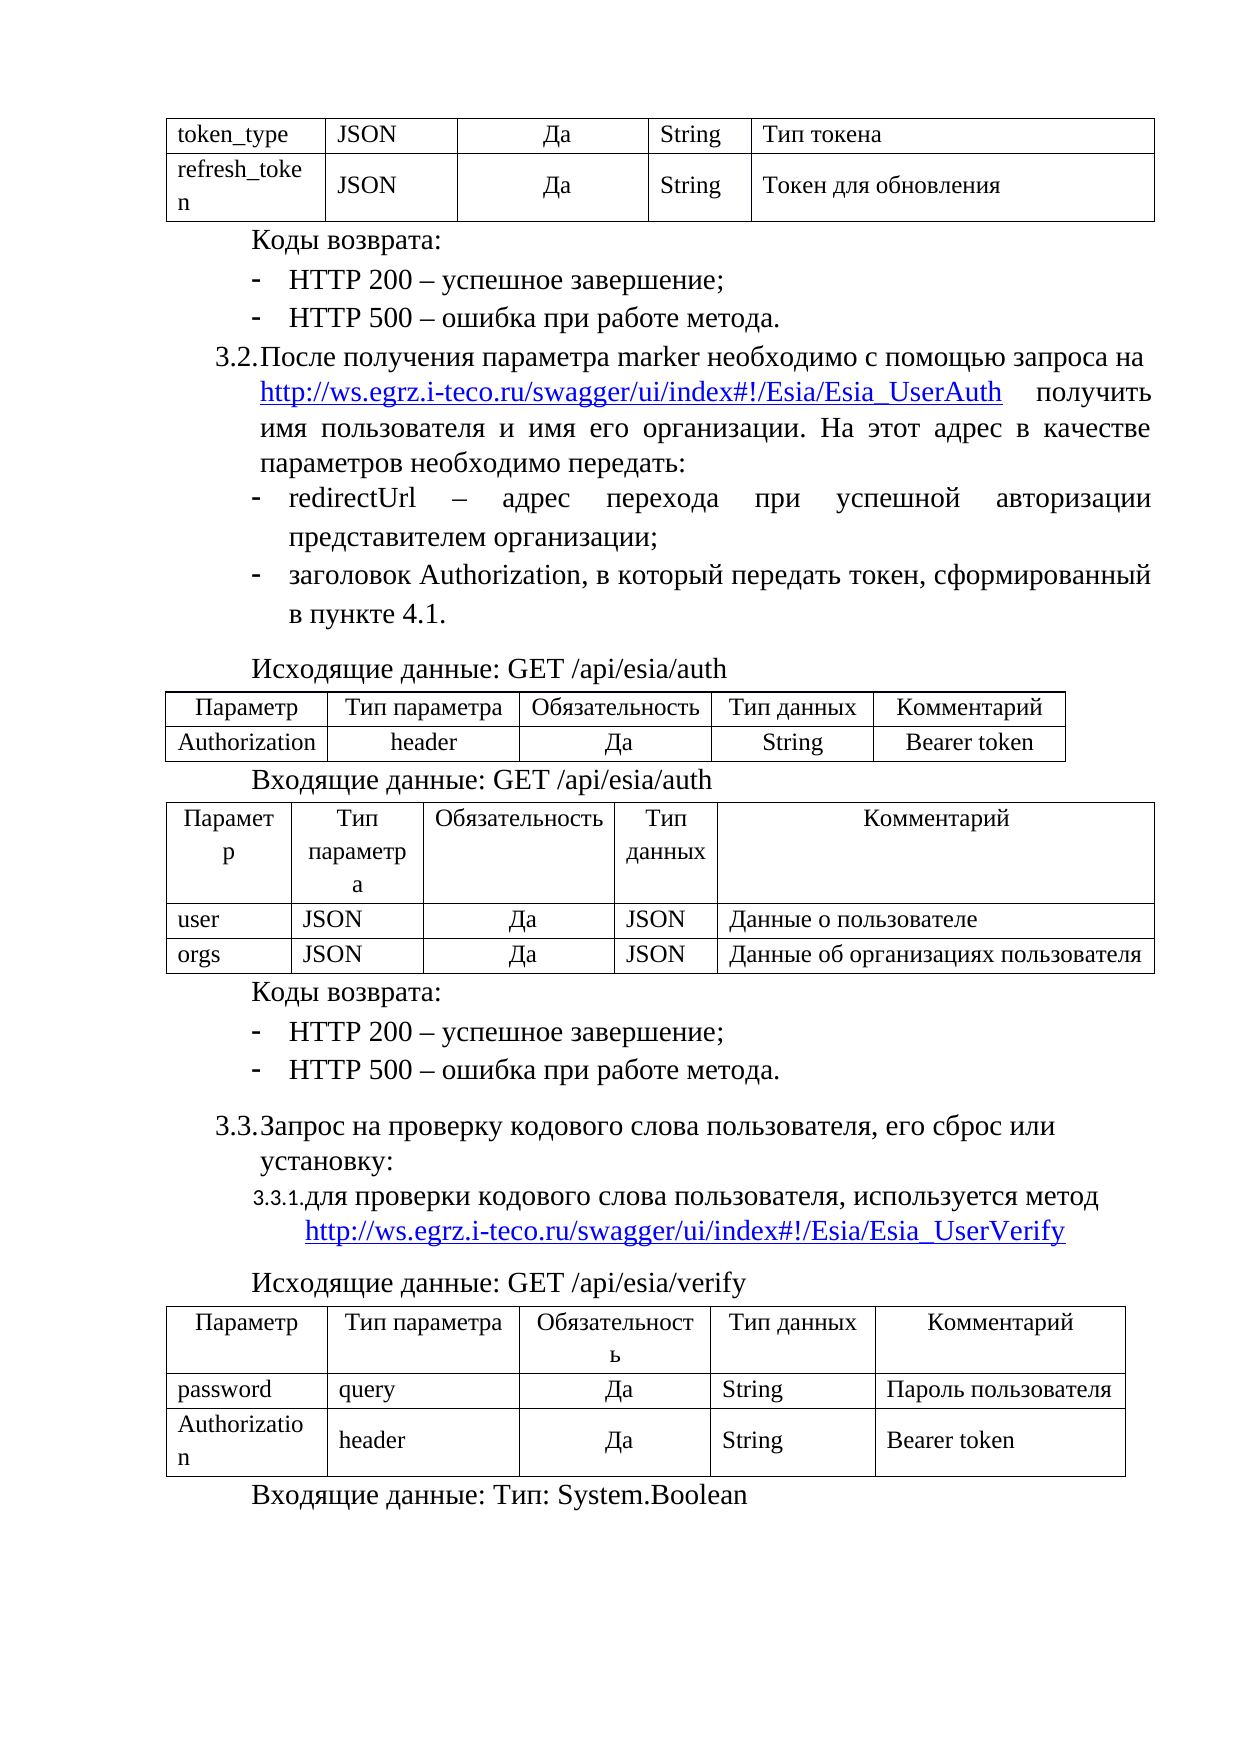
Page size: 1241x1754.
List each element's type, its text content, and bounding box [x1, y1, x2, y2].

table_cell Да [424, 904, 614, 938]
table_header Обязательность [520, 693, 711, 726]
list HTTP 500 – ошибка при работе метода. [251, 1052, 1152, 1086]
table_cell String [712, 727, 873, 761]
table_cell Пароль пользователя [876, 1374, 1125, 1408]
table_cell query [328, 1374, 519, 1408]
table_cell refresh_token [167, 154, 325, 221]
text Коды возврата: [177, 974, 1152, 1007]
table_cell Да [458, 119, 648, 153]
table_cell String [649, 119, 751, 153]
text Исходящие данные: GET /api/esia/auth [177, 651, 1152, 685]
list redirectUrl – адрес перехода при успешной авторизации представителем организации; [251, 480, 1152, 552]
table_header Тип данных [711, 1307, 875, 1373]
list После получения параметра marker необходимо с помощью запроса на http://ws.egrz.i-teco.ru/swagger/ui/index#!/Esia/Esia_UserAuth получить имя пользователя и имя его организации. На этот адрес в качестве параметров необходимо передать: [215, 339, 1152, 478]
table_cell Токен для обновления [752, 154, 1154, 221]
table_header Тип параметра [328, 693, 519, 726]
table_cell Да [520, 1409, 710, 1476]
table_cell user [167, 904, 291, 938]
table_cell Authorization [166, 727, 327, 761]
table_cell header [328, 1409, 519, 1476]
table_cell Bearer token [876, 1409, 1125, 1476]
table_header Тип параметра [328, 1307, 519, 1373]
table_cell Да [458, 154, 648, 221]
table_cell JSON [292, 939, 423, 973]
table_cell Authorization [167, 1409, 327, 1476]
list HTTP 500 – ошибка при работе метода. [251, 301, 1152, 334]
table_cell Данные о пользователе [718, 904, 1154, 938]
table_cell String [711, 1374, 875, 1408]
list заголовок Authorization, в который передать токен, сформированный в пункте 4.1. [251, 557, 1152, 629]
table_cell String [711, 1409, 875, 1476]
table_cell token_type [167, 119, 325, 153]
list для проверки кодового слова пользователя, используется метод http://ws.egrz.i-teco.ru/swagger/ui/index#!/Esia/Esia_UserVerify [252, 1178, 1152, 1247]
table_cell Bearer token [874, 727, 1065, 761]
table_cell JSON [615, 904, 717, 938]
table_header Тип данных [712, 693, 873, 726]
table_cell password [167, 1374, 327, 1408]
text Коды возврата: [177, 222, 1152, 255]
table_cell orgs [167, 939, 291, 973]
table_header Параметр [167, 1307, 327, 1373]
table_cell Да [424, 939, 614, 973]
table_header Обязательность [520, 1307, 710, 1373]
table_header Параметр [166, 693, 327, 726]
table_cell Да [520, 727, 711, 761]
table_cell Да [520, 1374, 710, 1408]
table_cell JSON [292, 904, 423, 938]
table_header Комментарий [876, 1307, 1125, 1373]
list HTTP 200 – успешное завершение; [251, 262, 1152, 296]
list Запрос на проверку кодового слова пользователя, его сброс или установку: [215, 1108, 1152, 1177]
table_cell header [328, 727, 519, 761]
table_cell Тип токена [752, 119, 1154, 153]
table_cell JSON [326, 119, 457, 153]
text Входящие данные: GET /api/esia/auth [177, 762, 1152, 796]
table_cell JSON [326, 154, 457, 221]
table_header Комментарий [718, 803, 1154, 903]
table_header Комментарий [874, 693, 1065, 726]
table_header Параметр [167, 803, 291, 903]
table_cell Данные об организациях пользователя [718, 939, 1154, 973]
table_cell String [649, 154, 751, 221]
text Исходящие данные: GET /api/esia/verify [177, 1265, 1152, 1299]
table_header Обязательность [424, 803, 614, 903]
table_cell JSON [615, 939, 717, 973]
table_header Тип данных [615, 803, 717, 903]
table_header Тип параметра [292, 803, 423, 903]
text Входящие данные: Тип: System.Boolean [177, 1477, 1152, 1511]
list HTTP 200 – успешное завершение; [251, 1014, 1152, 1047]
